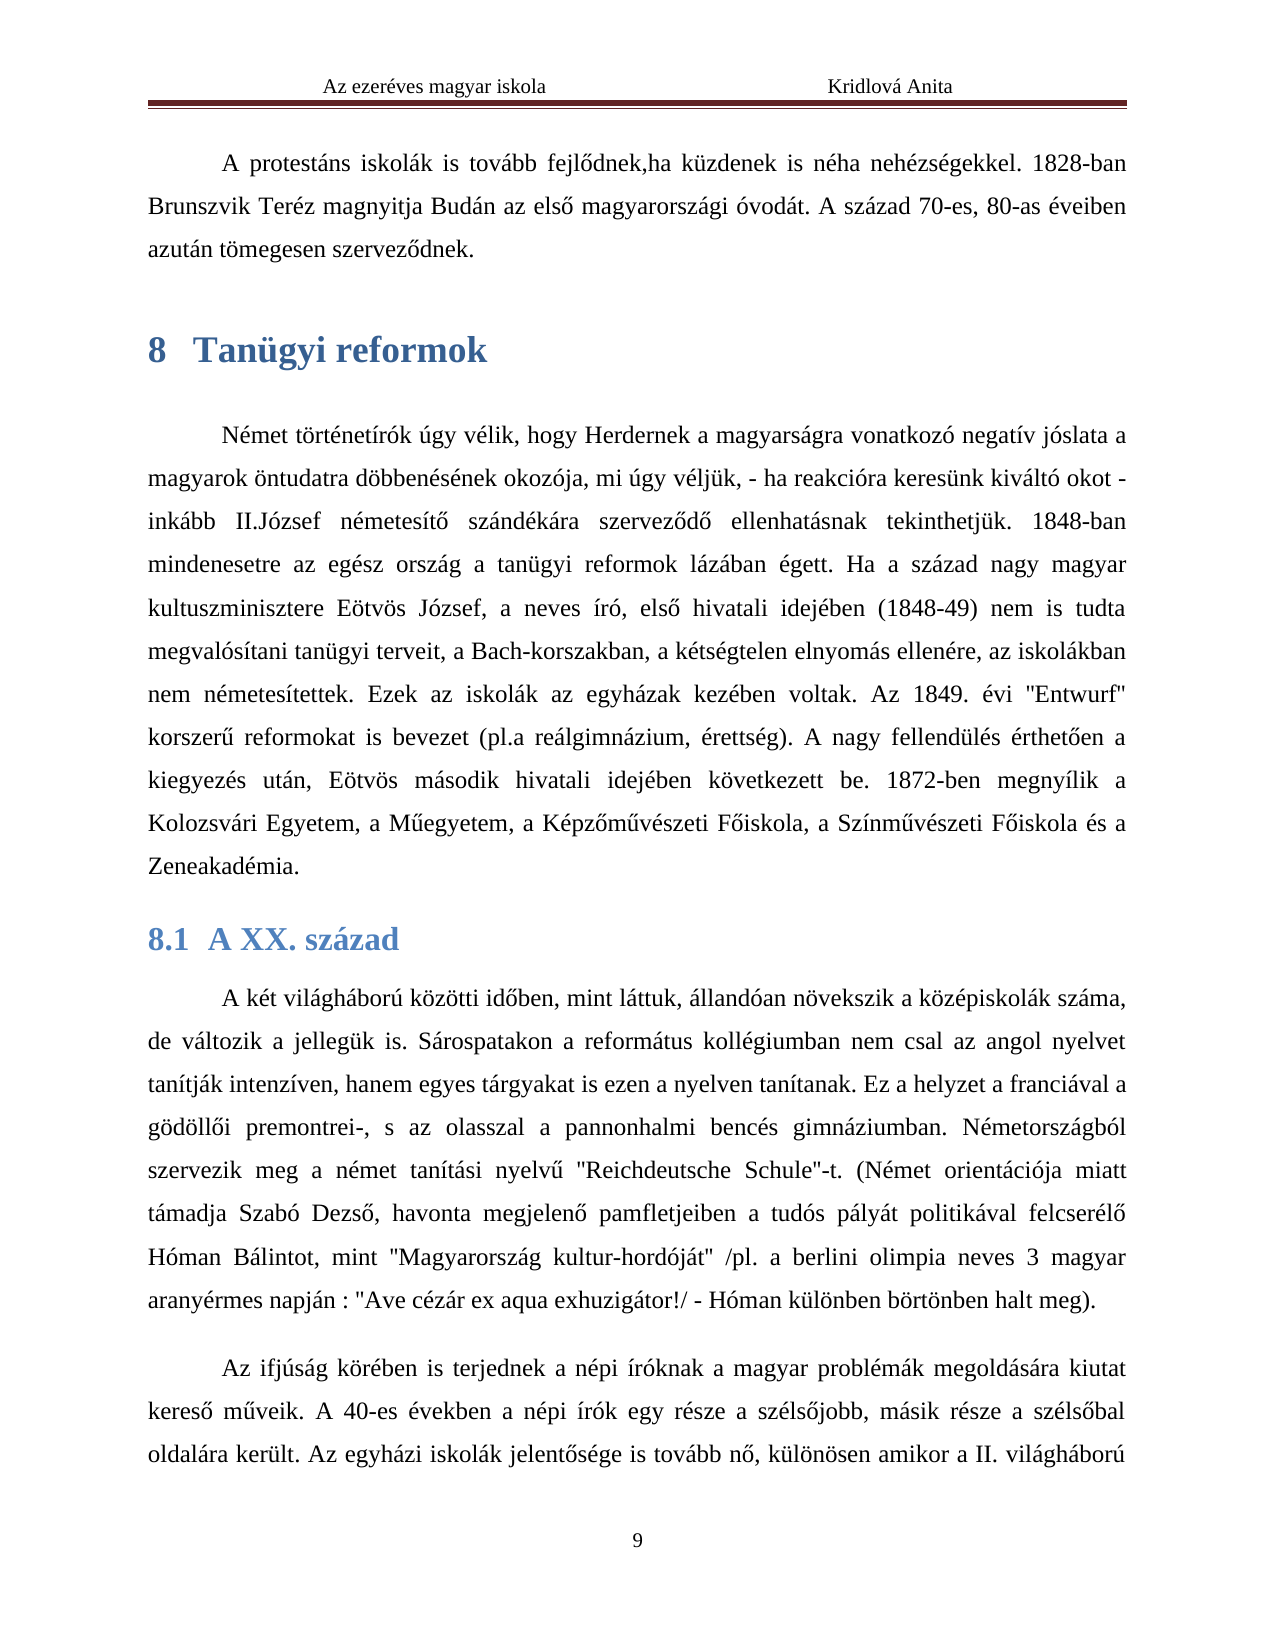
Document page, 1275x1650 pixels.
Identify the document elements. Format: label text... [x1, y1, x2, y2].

subtitle Tanügyi reformok [148, 327, 1127, 370]
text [148, 1353, 1127, 1468]
text Német történetírók úgy vélik, hogy Herdernek a magyarságra vonatkozó negatív jóslata a magyarok öntudatra döbbenésének okozója, mi úgy véljük, - ha reakcióra keresünk kiváltó okot - inkább II.József németesítő szándékára szerveződő ellenhatásnak tekinthetjük. 1848-ban mindenesetre az egész ország a tanügyi reformok lázában égett. Ha a század nagy magyar kultuszminisztere Eötvös József, a neves író, első hivatali idejében (1848-49) nem is tudta megvalósítani tanügyi terveit, a Bach-korszakban, a kétségtelen elnyomás ellenére, az iskolákban nem németesítettek. Ezek az iskolák az egyházak kezében voltak. Az 1849. évi ''Entwurf'' korszerű reformokat is bevezet (pl.a reálgimnázium, érettség). A nagy fellendülés érthetően a kiegyezés után, Eötvös második hivatali idejében következett be. 1872-ben megnyílik a Kolozsvári Egyetem, a Műegyetem, a Képzőművészeti Főiskola, a Színművészeti Főiskola és a Zeneakadémia. [148, 420, 1127, 880]
text A protestáns iskolák is tovább fejlődnek,ha küzdenek is néha nehézségekkel. 1828-ban Brunszvik Teréz magnyitja Budán az első magyarországi óvodát. A század 70-es, 80-as éveiben azután tömegesen szerveződnek. [148, 148, 1127, 263]
text A két világháború közötti időben, mint láttuk, állandóan növekszik a középiskolák száma, de változik a jellegük is. Sárospatakon a református kollégiumban nem csal az angol nyelvet tanítják intenzíven, hanem egyes tárgyakat is ezen a nyelven tanítanak. Ez a helyzet a franciával a gödöllői premontrei-, s az olasszal a pannonhalmi bencés gimnáziumban. Németországból szervezik meg a német tanítási nyelvű ''Reichdeutsche Schule''-t. (Német orientációja miatt támadja Szabó Dezső, havonta megjelenő pamfletjeiben a tudós pályát politikával felcserélő Hóman Bálintot, mint ''Magyarország kultur-hordóját'' /pl. a berlini olimpia neves 3 magyar aranyérmes napján : ''Ave cézár ex aqua exhuzigátor!/ - Hóman különben börtönben halt meg). [148, 983, 1127, 1313]
subtitle A XX. század [148, 919, 1127, 958]
